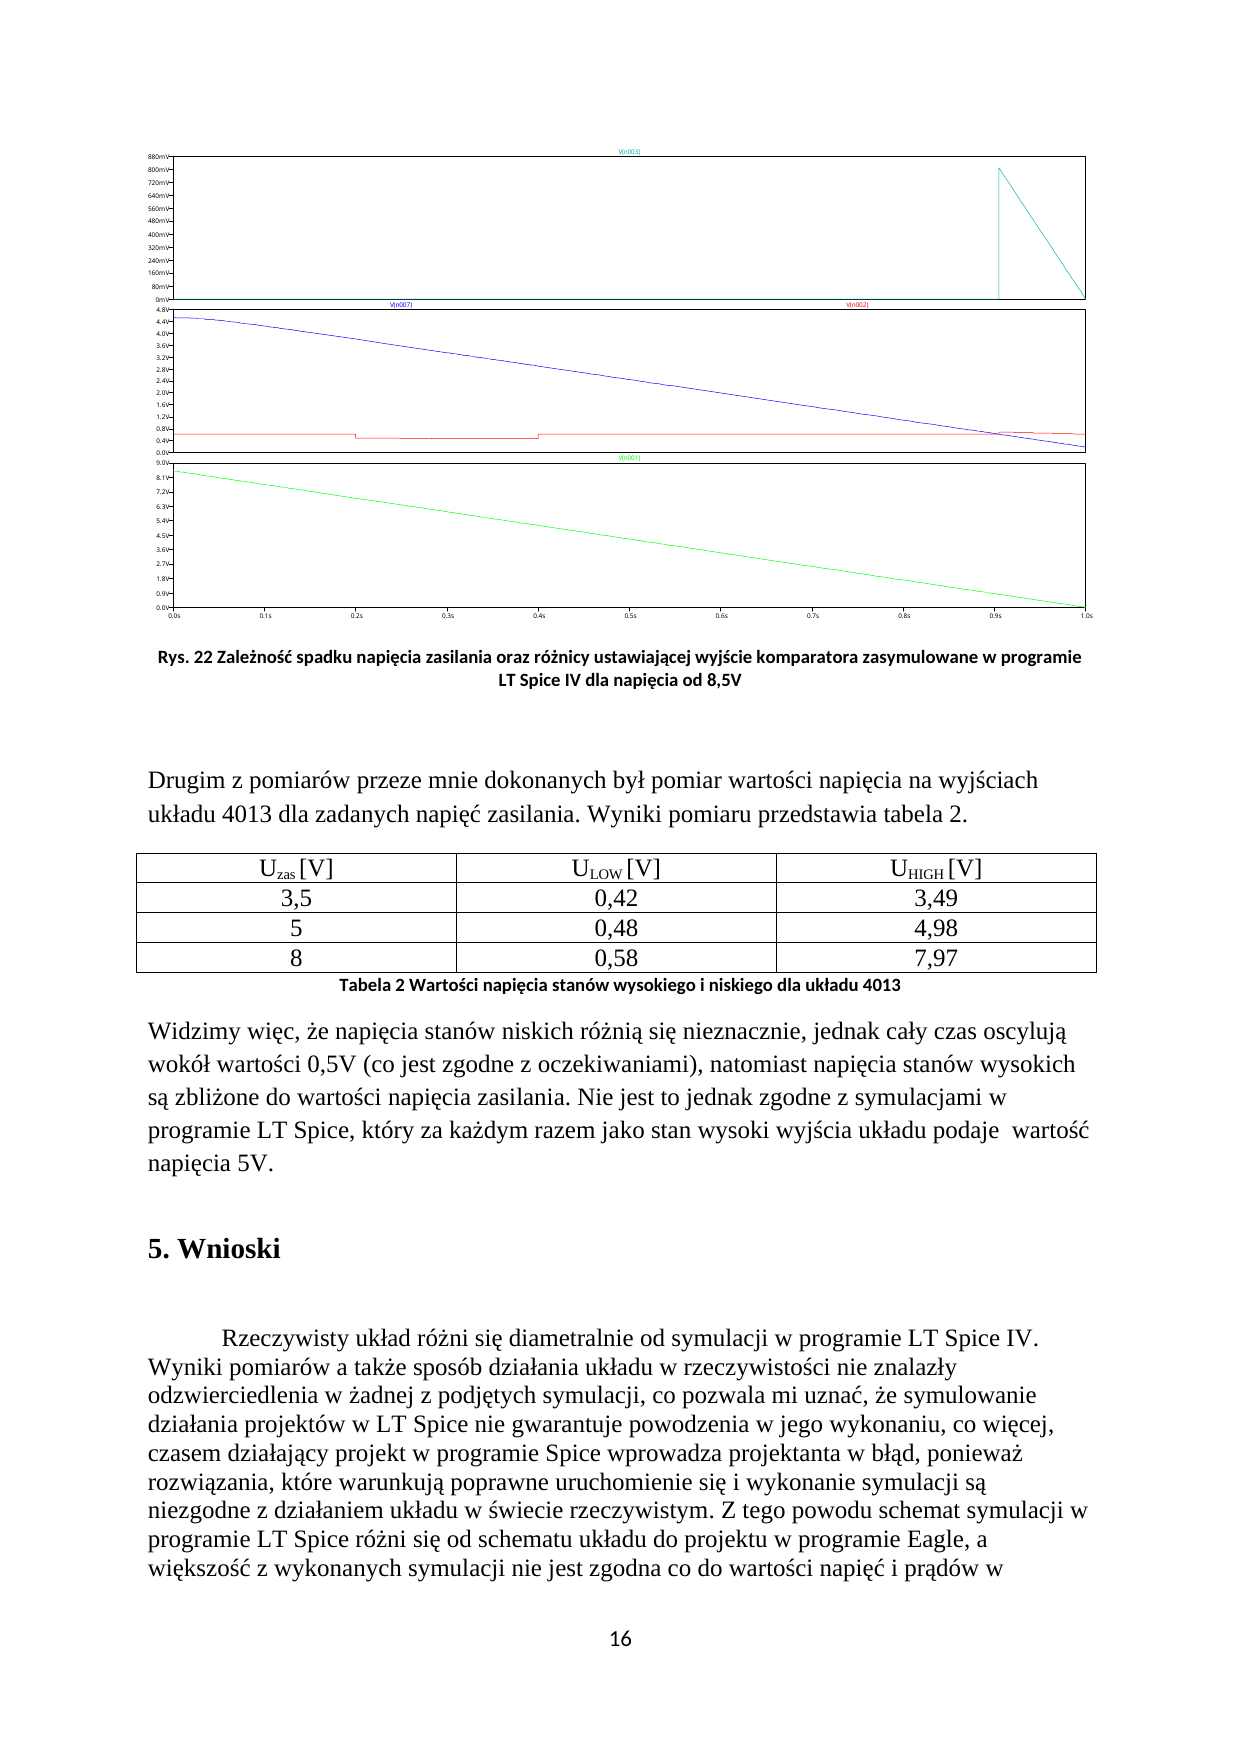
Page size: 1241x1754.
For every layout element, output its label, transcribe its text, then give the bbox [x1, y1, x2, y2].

table_cell 3,49 [777, 883, 1096, 912]
table_cell 0,42 [457, 883, 776, 912]
table_cell 5 [137, 913, 456, 942]
table_cell 0,48 [457, 913, 776, 942]
text Drugim z pomiarów przeze mnie dokonanych był pomiar wartości napięcia na wyjściach układu 4013 dla zadanych napięć zasilania. Wyniki pomiaru przedstawia tabela 2. [148, 766, 1093, 827]
table_cell 7,97 [777, 943, 1096, 972]
table_cell 3,5 [137, 883, 456, 912]
table_header ULOW [V] [457, 854, 776, 882]
table_header UHIGH [V] [777, 854, 1096, 882]
text Rys. 22 Zależność spadku napięcia zasilania oraz różnicy ustawiającej wyjście komparatora zasymulowane w programie LT Spice IV dla napięcia od 8,5V [148, 645, 1093, 691]
text Widzimy więc, że napięcia stanów niskich różnią się nieznacznie, jednak cały czas oscylują wokół wartości 0,5V (co jest zgodne z oczekiwaniami), natomiast napięcia stanów wysokich są zbliżone do wartości napięcia zasilania. Nie jest to jednak zgodne z symulacjami w programie LT Spice, który za każdym razem jako stan wysoki wyjścia układu podaje wartość napięcia 5V. [148, 1016, 1093, 1177]
table_cell 0,58 [457, 943, 776, 972]
table_header Uzas [V] [137, 854, 456, 882]
subtitle 5. Wnioski [148, 1232, 1093, 1265]
text Tabela 2 Wartości napięcia stanów wysokiego i niskiego dla układu 4013 [148, 973, 1093, 996]
table_cell 4,98 [777, 913, 1096, 942]
table_cell 8 [137, 943, 456, 972]
